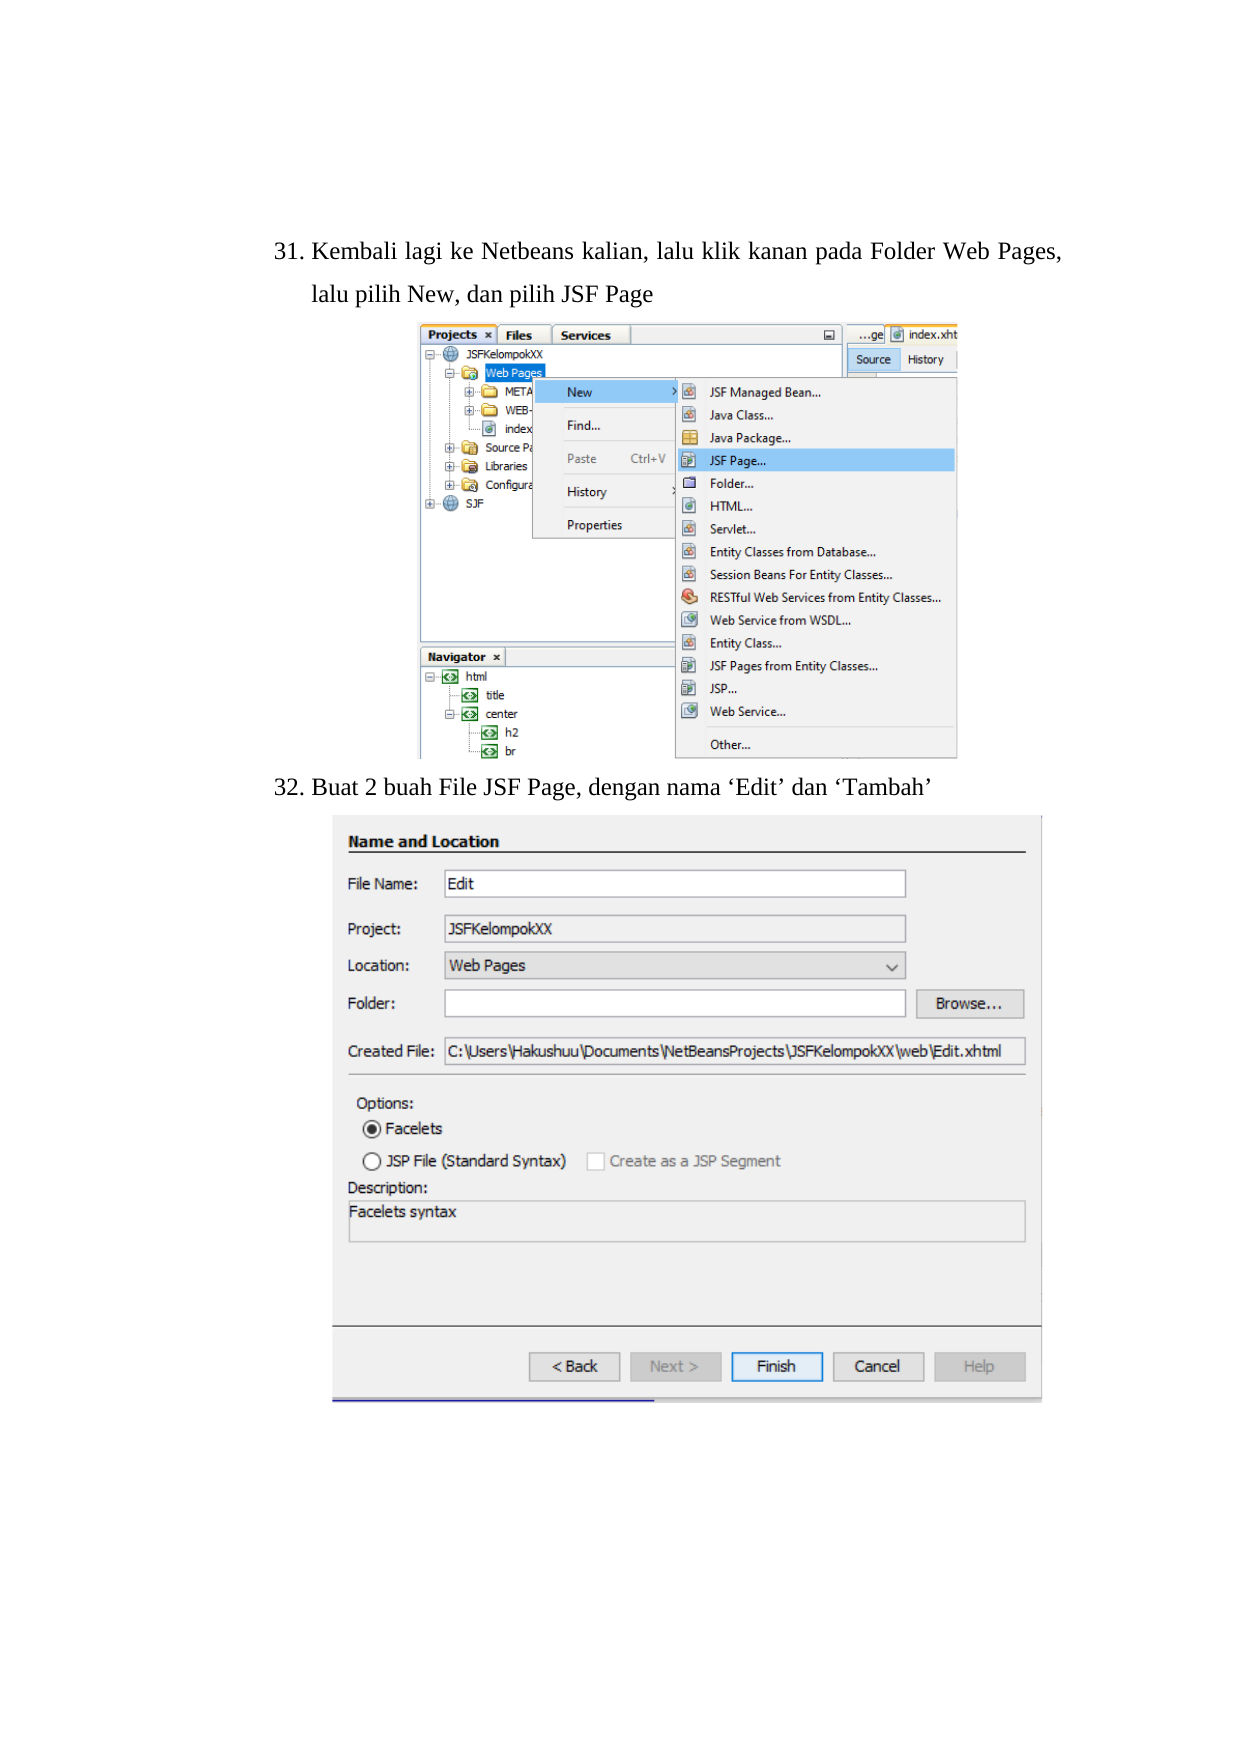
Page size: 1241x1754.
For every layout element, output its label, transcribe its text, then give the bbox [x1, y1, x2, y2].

list Kembali lagi ke Netbeans kalian, lalu klik kanan pada Folder Web Pages, lalu pilih New, dan pilih JSF Page [274, 236, 1063, 308]
list Buat 2 buah File JSF Page, dengan nama ‘Edit’ dan ‘Tambah’ [274, 772, 1063, 801]
picture [332, 815, 1043, 1403]
picture [417, 322, 958, 759]
